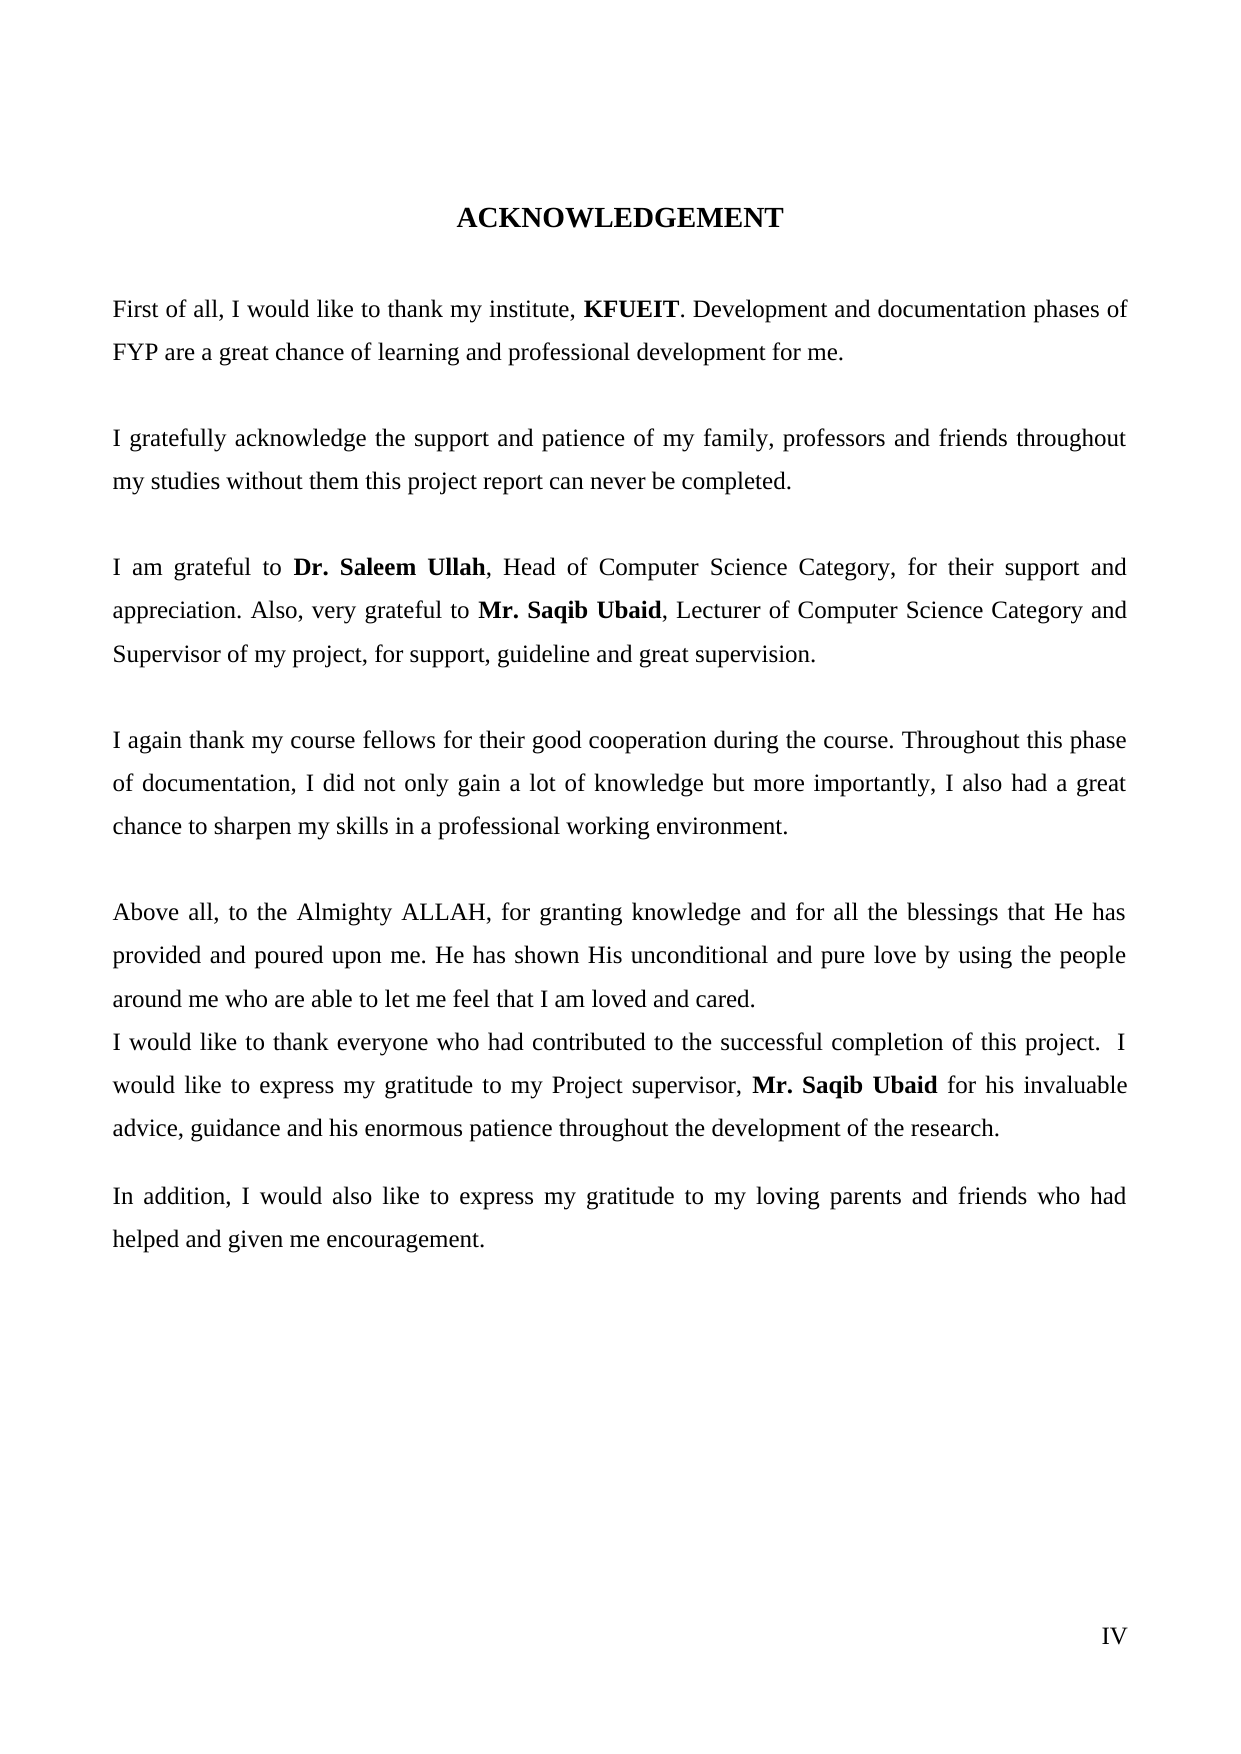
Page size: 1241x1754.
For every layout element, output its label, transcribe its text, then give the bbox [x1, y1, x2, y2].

text First of all, I would like to thank my institute, KFUEIT. Development and documentation phases of FYP are a great chance of learning and professional development for me. [112, 294, 1128, 366]
text In addition, I would also like to express my gratitude to my loving parents and friends who had helped and given me encouragement. [112, 1181, 1128, 1253]
text I again thank my course fellows for their good cooperation during the course. Throughout this phase of documentation, I did not only gain a lot of knowledge but more importantly, I also had a great chance to sharpen my skills in a professional working environment. [112, 725, 1128, 840]
text I gratefully acknowledge the support and patience of my family, professors and friends throughout my studies without them this project report can never be completed. [112, 423, 1128, 495]
text I would like to thank everyone who had contributed to the successful completion of this project. I would like to express my gratitude to my Project supervisor, Mr. Saqib Ubaid for his invaluable advice, guidance and his enormous patience throughout the development of the research. [112, 1027, 1128, 1142]
subtitle ACKNOWLEDGEMENT [112, 200, 1128, 234]
text Above all, to the Almighty ALLAH, for granting knowledge and for all the blessings that He has provided and poured upon me. He has shown His unconditional and pure love by using the people around me who are able to let me feel that I am loved and cared. [112, 897, 1128, 1012]
text I am grateful to Dr. Saleem Ullah, Head of Computer Science Category, for their support and appreciation. Also, very grateful to Mr. Saqib Ubaid, Lecturer of Computer Science Category and Supervisor of my project, for support, guideline and great supervision. [112, 552, 1128, 667]
